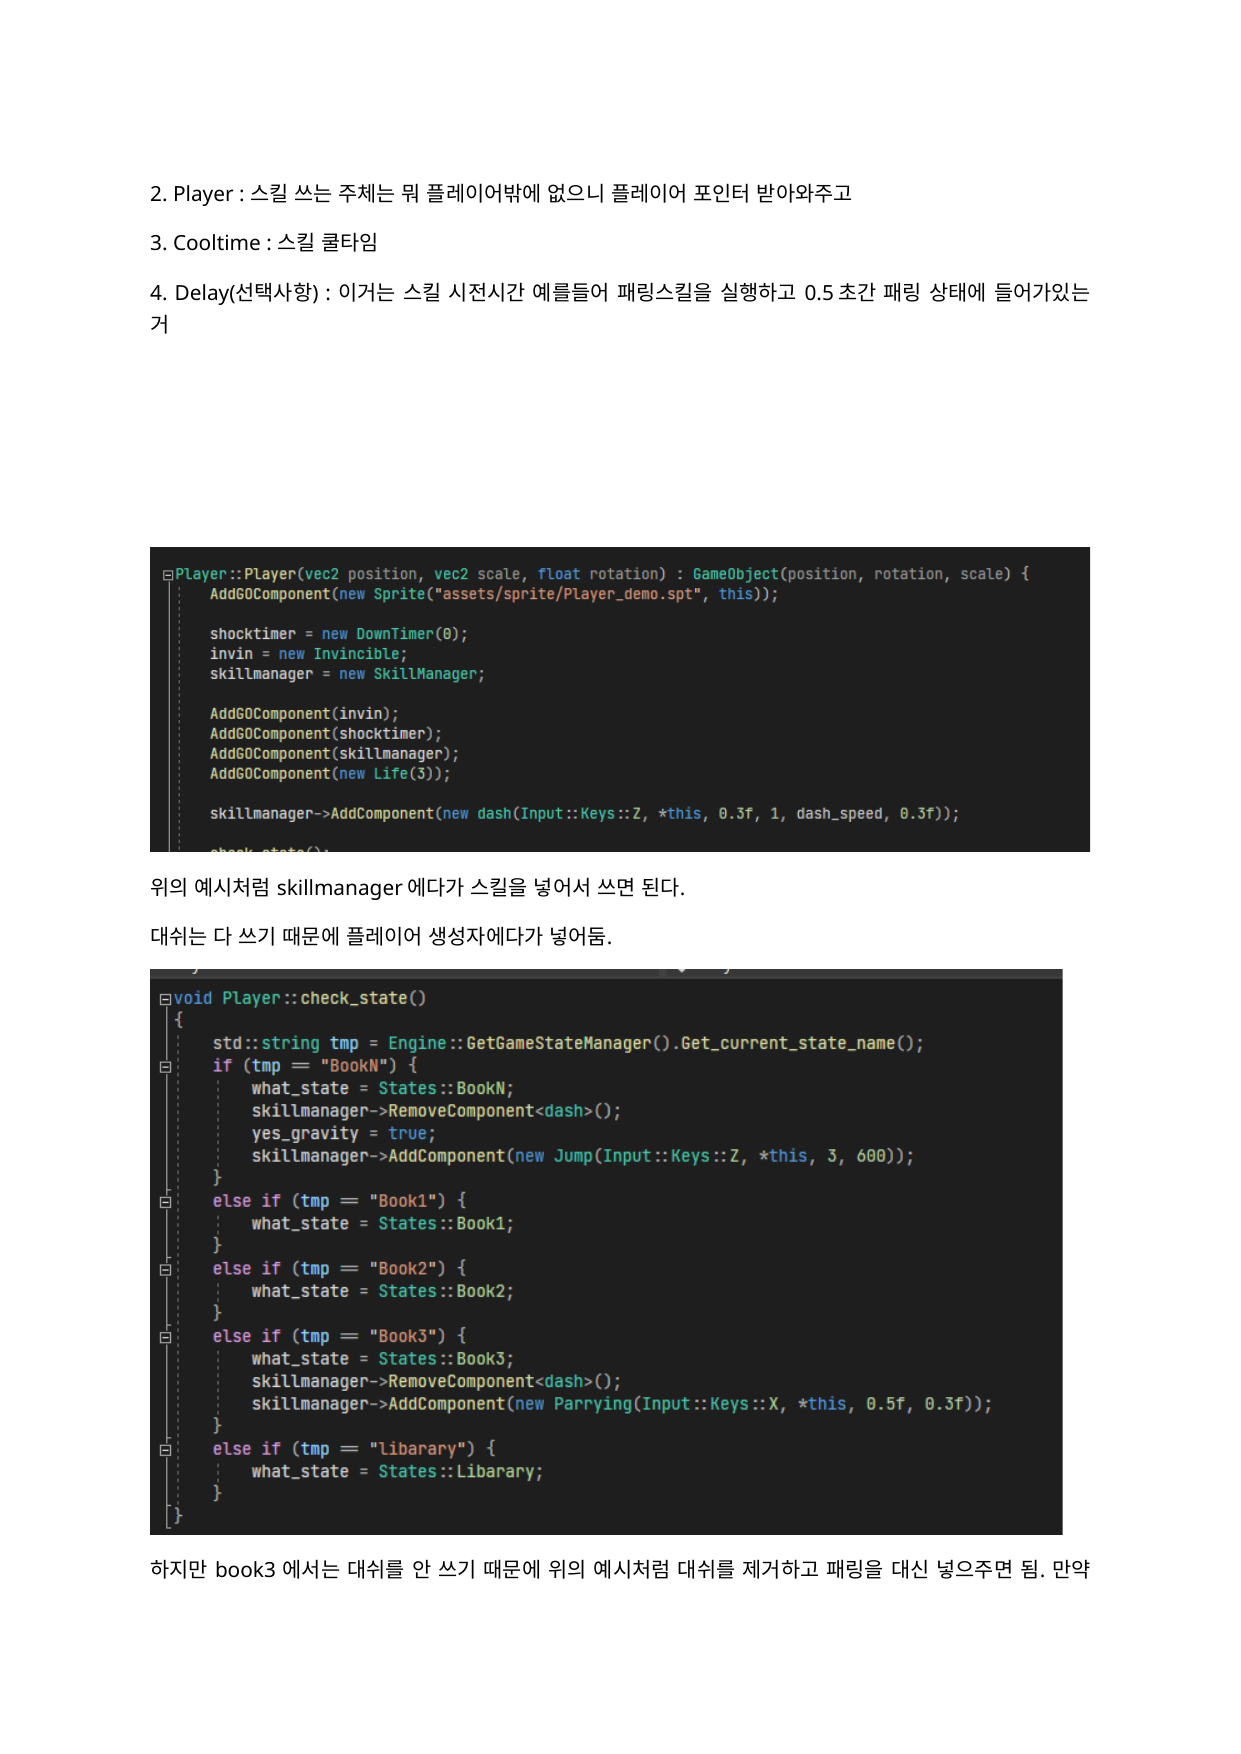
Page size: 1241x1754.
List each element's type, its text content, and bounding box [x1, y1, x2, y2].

picture [150, 547, 1091, 852]
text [150, 1553, 1090, 1584]
text 4. Delay(선택사항) : 이거는 스킬 시전시간 예를들어 패링스킬을 실행하고 0.5초간 패링 상태에 들어가있는 거 [150, 276, 1090, 339]
text 3. Cooltime : 스킬 쿨타임 [150, 227, 1090, 257]
text 위의 예시처럼 skillmanager에다가 스킬을 넣어서 쓰면 된다. [150, 871, 1090, 901]
picture [150, 969, 1063, 1535]
text 대쉬는 다 쓰기 때문에 플레이어 생성자에다가 넣어둠. [150, 920, 1090, 951]
text 2. Player : 스킬 쓰는 주체는 뭐 플레이어밖에 없으니 플레이어 포인터 받아와주고 [150, 177, 1090, 207]
